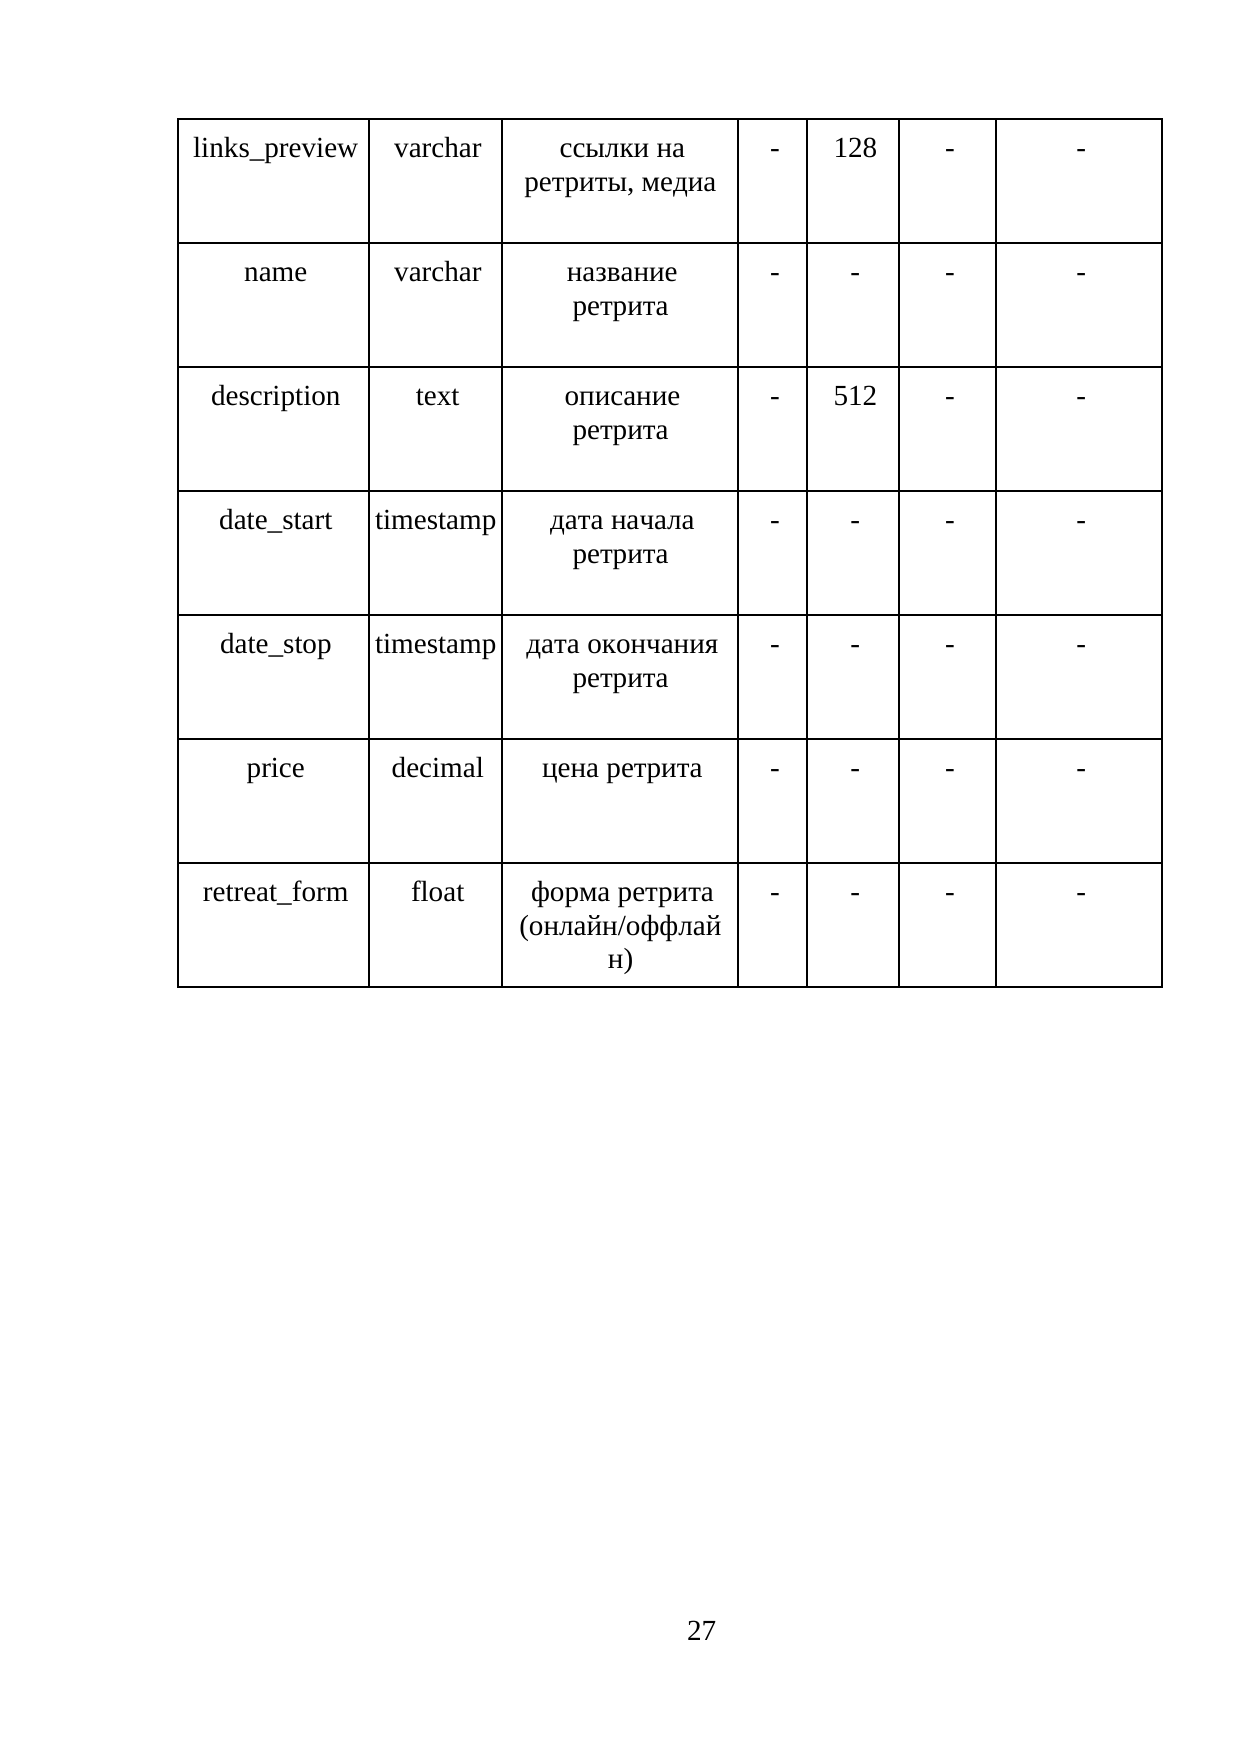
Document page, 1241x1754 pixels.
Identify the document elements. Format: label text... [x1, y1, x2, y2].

table_cell - [900, 368, 995, 490]
table_cell - [808, 864, 898, 986]
table_cell - [739, 740, 806, 862]
table_cell 128 [808, 120, 898, 242]
table_cell - [808, 616, 898, 738]
table_cell название ретрита [503, 244, 737, 366]
table_cell форма ретрита (онлайн/оффлайн) [503, 864, 737, 986]
table_cell timestamp [370, 492, 501, 614]
table_cell - [739, 120, 806, 242]
table_cell description [179, 368, 368, 490]
table_cell decimal [370, 740, 501, 862]
table_cell timestamp [370, 616, 501, 738]
table_cell - [808, 492, 898, 614]
table_cell - [739, 492, 806, 614]
table_cell - [900, 616, 995, 738]
table_cell - [739, 368, 806, 490]
table_cell - [900, 740, 995, 862]
table_cell ссылки на ретриты, медиа [503, 120, 737, 242]
table_cell - [997, 740, 1161, 862]
table_cell text [370, 368, 501, 490]
table_cell дата окончания ретрита [503, 616, 737, 738]
table_cell - [997, 616, 1161, 738]
table_cell - [997, 244, 1161, 366]
table_cell - [997, 368, 1161, 490]
table_cell retreat_form [179, 864, 368, 986]
table_cell date_start [179, 492, 368, 614]
table_cell - [997, 120, 1161, 242]
table_cell - [900, 492, 995, 614]
table_cell - [808, 740, 898, 862]
table_cell varchar [370, 120, 501, 242]
table_cell - [997, 492, 1161, 614]
table_cell date_stop [179, 616, 368, 738]
table_cell дата начала ретрита [503, 492, 737, 614]
table_cell описание ретрита [503, 368, 737, 490]
table_cell price [179, 740, 368, 862]
table_cell varchar [370, 244, 501, 366]
table_cell - [900, 244, 995, 366]
table_cell цена ретрита [503, 740, 737, 862]
table_cell links_preview [179, 120, 368, 242]
table_cell - [900, 864, 995, 986]
table_cell name [179, 244, 368, 366]
table_cell - [808, 244, 898, 366]
table_cell float [370, 864, 501, 986]
table_cell - [739, 616, 806, 738]
table_cell - [997, 864, 1161, 986]
table_cell - [739, 244, 806, 366]
table_cell - [739, 864, 806, 986]
table_cell 512 [808, 368, 898, 490]
table_cell - [900, 120, 995, 242]
